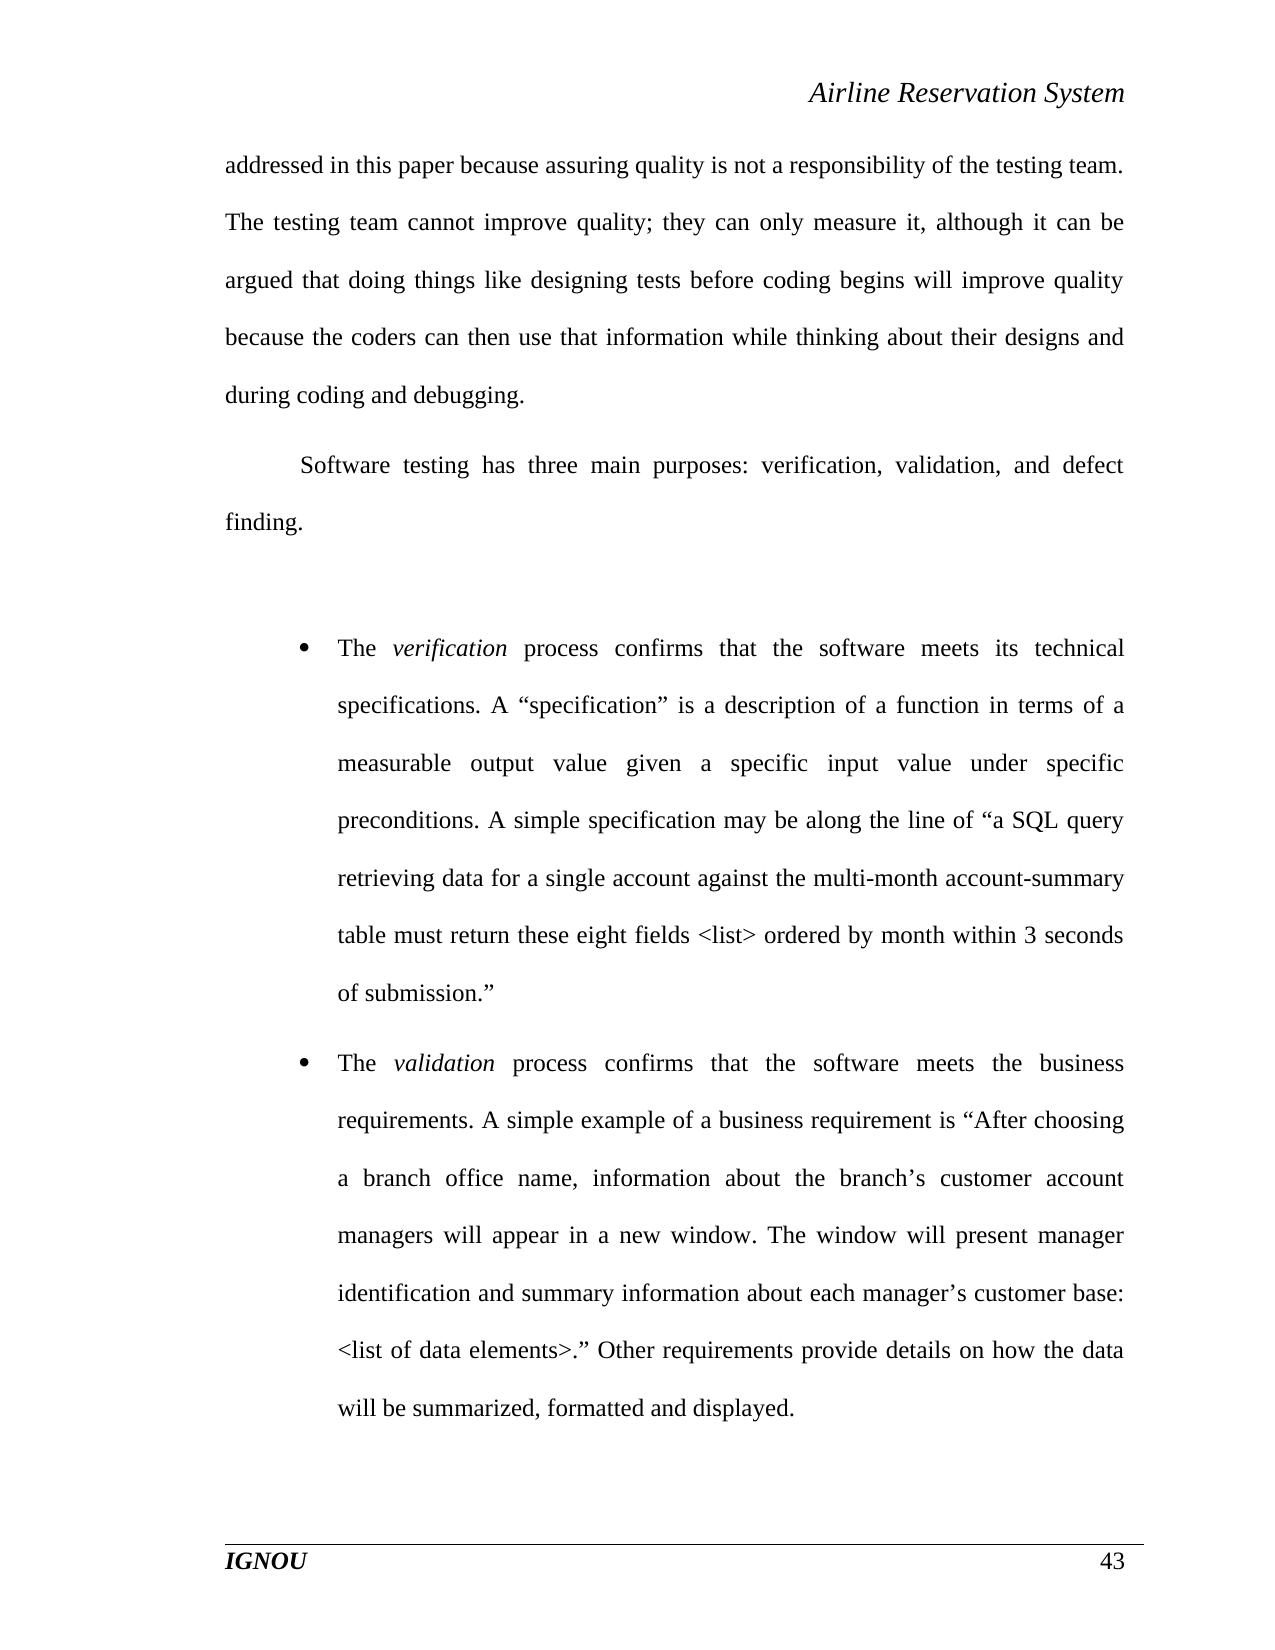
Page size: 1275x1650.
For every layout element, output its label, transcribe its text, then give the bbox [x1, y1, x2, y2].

list The validation process confirms that the software meets the business requirements. A simple example of a business requirement is “After choosing a branch office name, information about the branch’s customer account managers will appear in a new window. The window will present manager identification and summary information about each manager’s customer base: <list of data elements>.” Other requirements provide details on how the data will be summarized, formatted and displayed. [300, 1048, 1125, 1422]
list The verification process confirms that the software meets its technical specifications. A “specification” is a description of a function in terms of a measurable output value given a specific input value under specific preconditions. A simple specification may be along the line of “a SQL query retrieving data for a single account against the multi-month account-summary table must return these eight fields <list> ordered by month within 3 seconds of submission.” [300, 633, 1125, 1007]
text Software testing has three main purposes: verification, validation, and defect finding. [225, 450, 1125, 536]
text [225, 150, 1125, 409]
